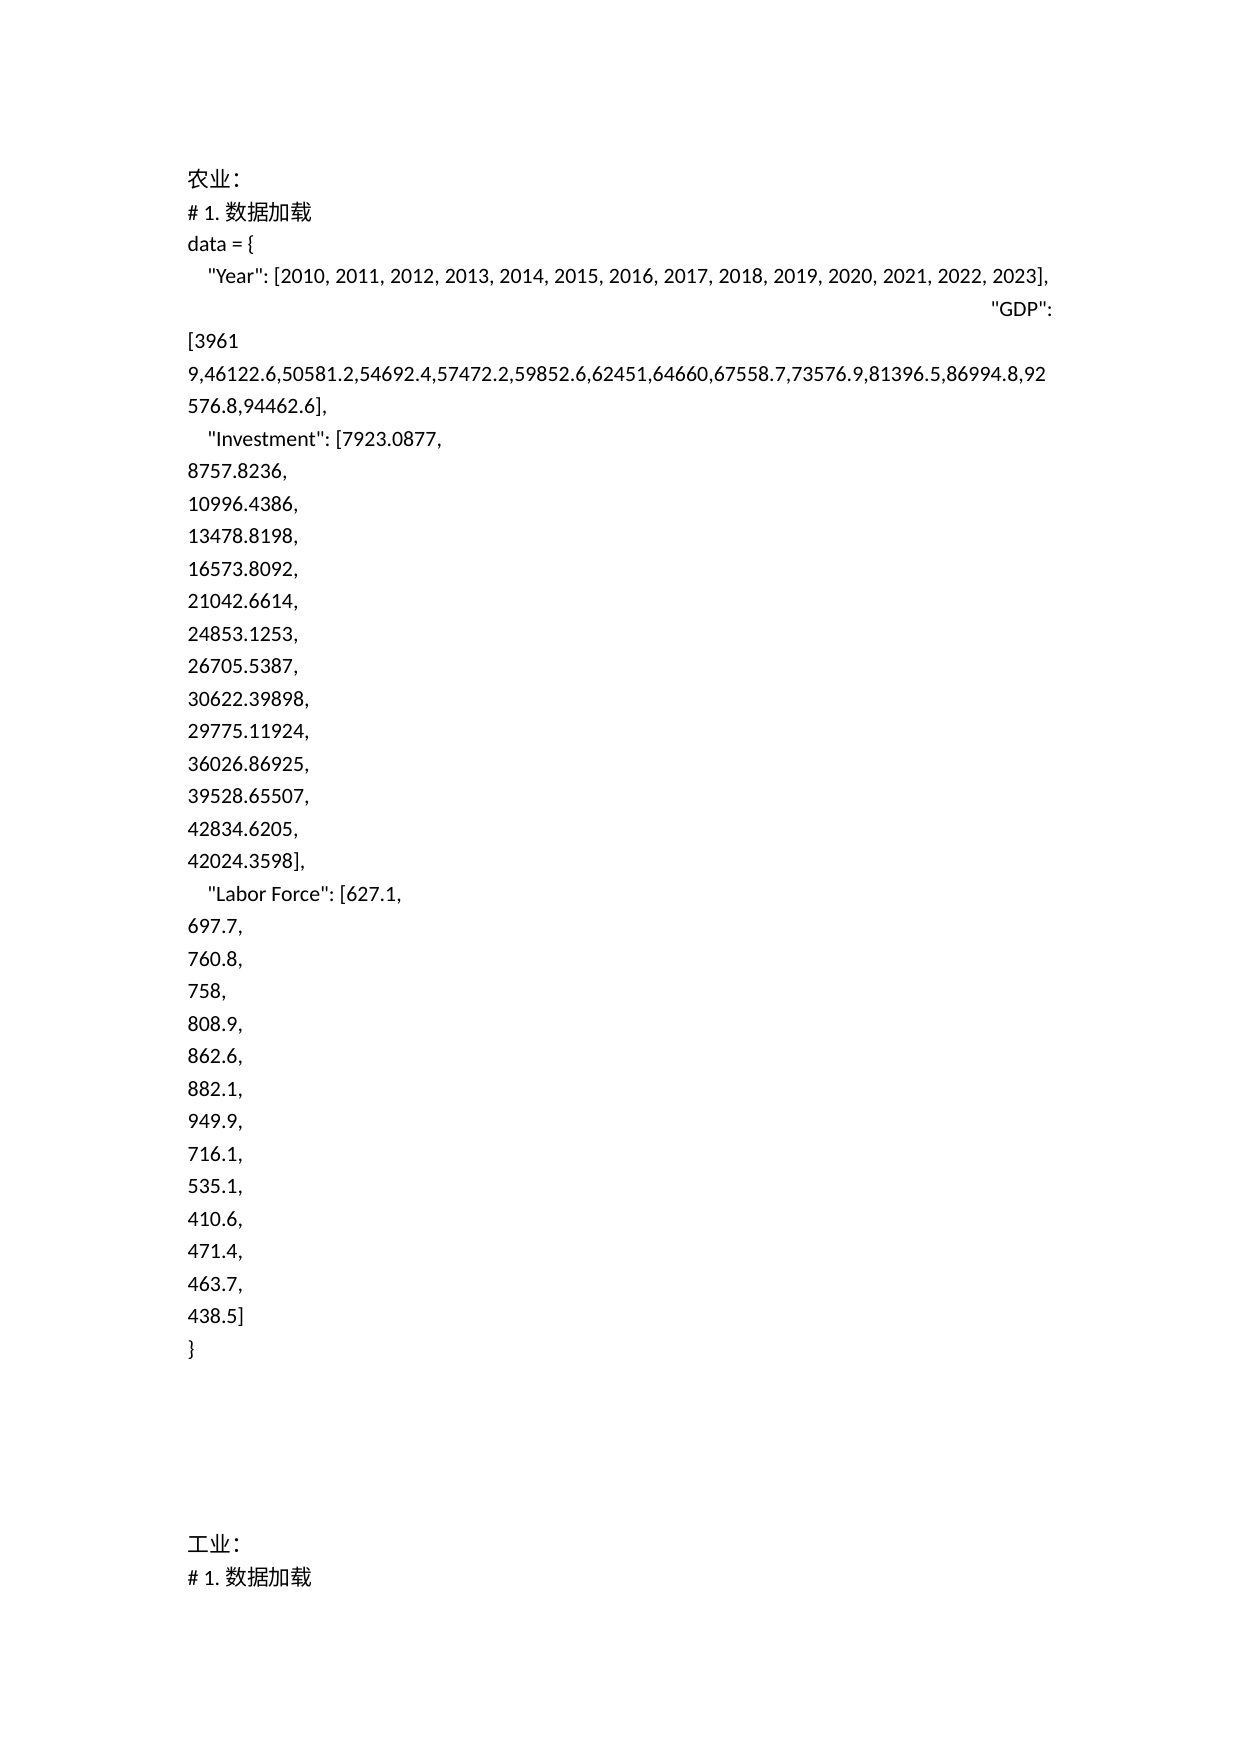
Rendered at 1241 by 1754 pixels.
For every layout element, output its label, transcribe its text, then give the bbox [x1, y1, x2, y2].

text 24853.1253, [187, 617, 1053, 649]
text "Investment": [7923.0877, [187, 422, 1053, 454]
text 36026.86925, [187, 747, 1053, 779]
text 862.6, [187, 1039, 1053, 1072]
text 949.9, [187, 1104, 1053, 1137]
text 438.5] [187, 1299, 1053, 1332]
text 工业： [187, 1527, 1053, 1559]
text "Year": [2010, 2011, 2012, 2013, 2014, 2015, 2016, 2017, 2018, 2019, 2020, 2021, 2022, 2023], [187, 259, 1053, 292]
text # 1. 数据加载 [187, 1559, 1053, 1592]
text 716.1, [187, 1137, 1053, 1169]
text 535.1, [187, 1169, 1053, 1202]
text 30622.39898, [187, 682, 1053, 714]
text 42834.6205, [187, 812, 1053, 844]
text 农业： [187, 162, 1053, 194]
text 758, [187, 974, 1053, 1007]
text 471.4, [187, 1234, 1053, 1267]
text 29775.11924, [187, 714, 1053, 747]
text 808.9, [187, 1007, 1053, 1039]
text 410.6, [187, 1202, 1053, 1234]
text "GDP": [39619,46122.6,50581.2,54692.4,57472.2,59852.6,62451,64660,67558.7,73576.9,81396.5,86994.8,92576.8,94462.6], [187, 292, 1053, 422]
text 26705.5387, [187, 649, 1053, 682]
text 8757.8236, [187, 454, 1053, 487]
text 13478.8198, [187, 519, 1053, 552]
text 16573.8092, [187, 552, 1053, 584]
text } [187, 1332, 1053, 1364]
text 697.7, [187, 909, 1053, 942]
text 42024.3598], [187, 844, 1053, 877]
text 760.8, [187, 942, 1053, 974]
text "Labor Force": [627.1, [187, 877, 1053, 909]
text 463.7, [187, 1267, 1053, 1299]
text 39528.65507, [187, 779, 1053, 812]
text 21042.6614, [187, 584, 1053, 617]
text 882.1, [187, 1072, 1053, 1104]
text # 1. 数据加载 [187, 194, 1053, 227]
text data = { [187, 227, 1053, 259]
text 10996.4386, [187, 487, 1053, 519]
